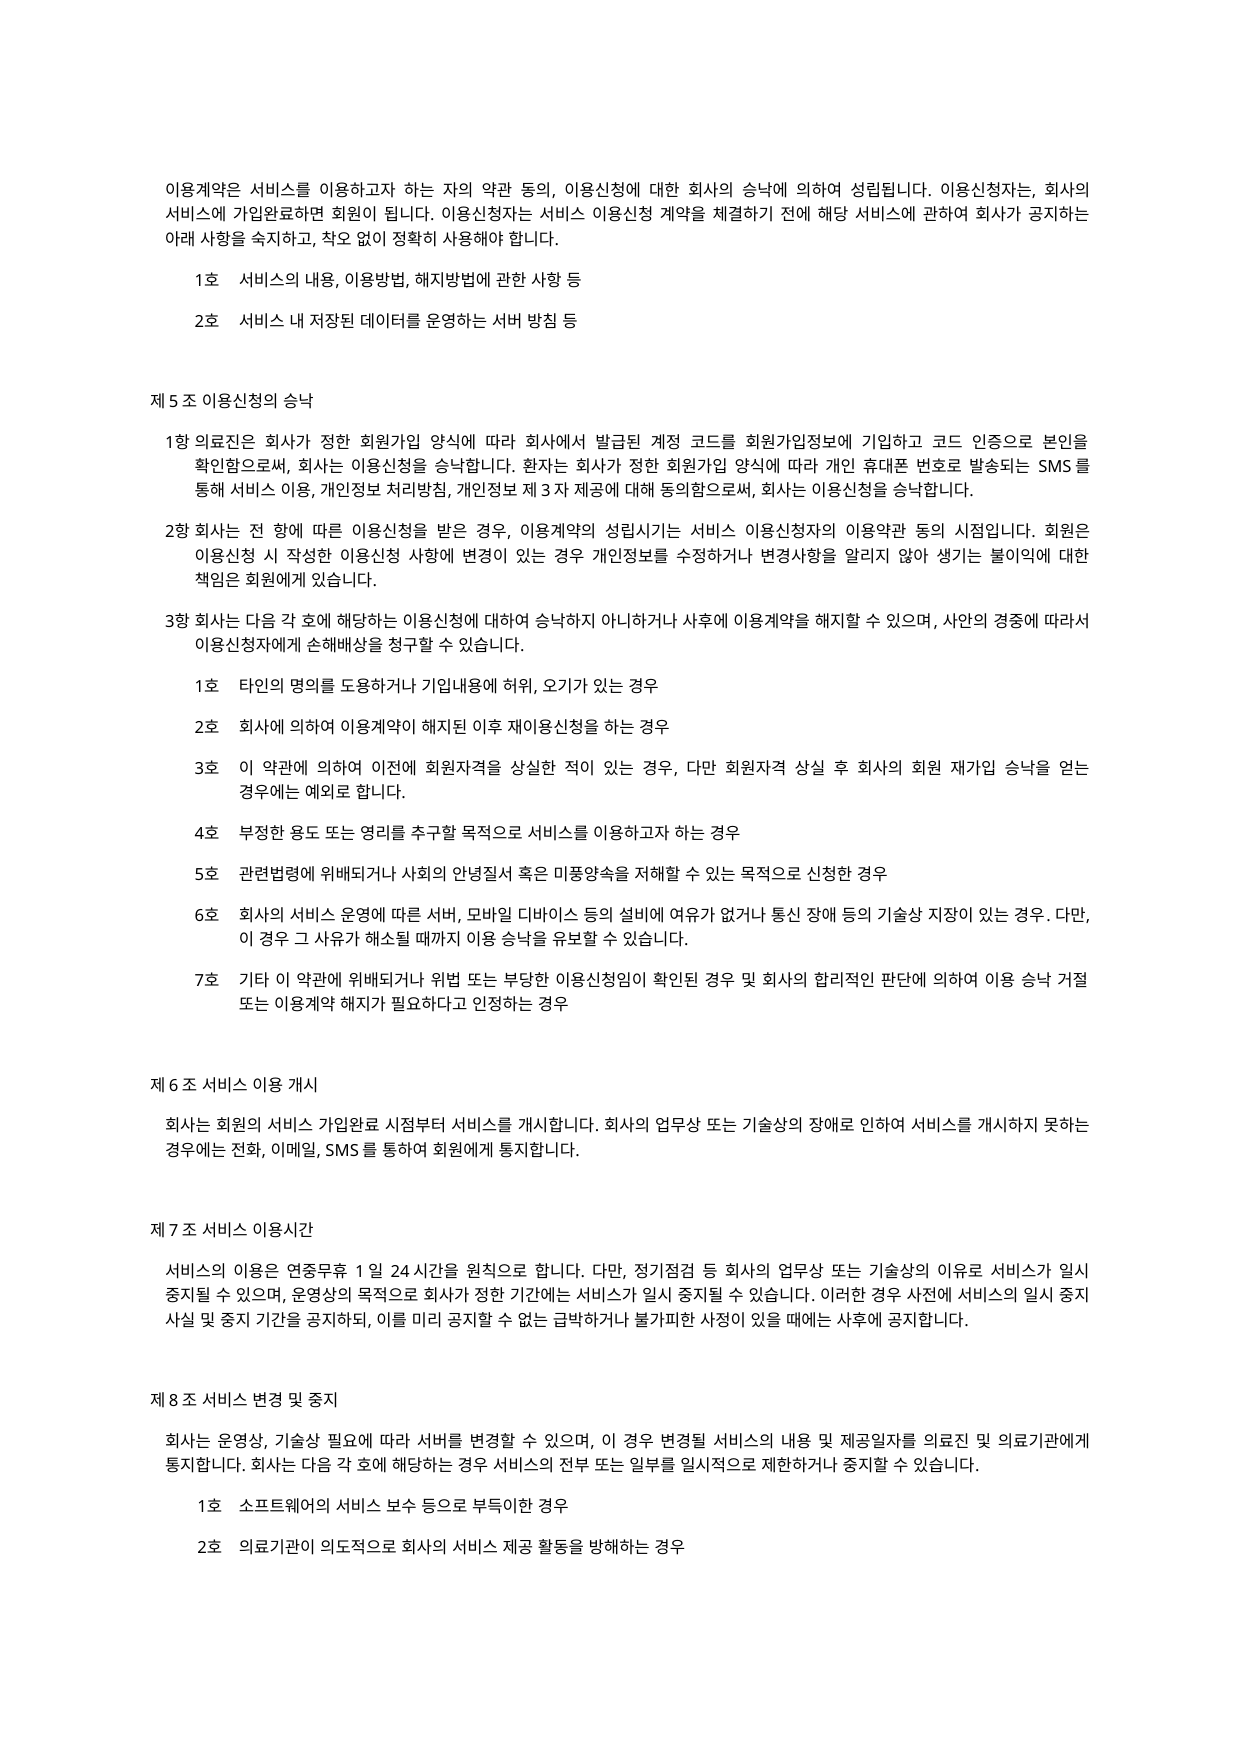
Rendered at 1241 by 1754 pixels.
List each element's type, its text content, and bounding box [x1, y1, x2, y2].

text 회사는 회원의 서비스 가입완료 시점부터 서비스를 개시합니다. 회사의 업무상 또는 기술상의 장애로 인하여 서비스를 개시하지 못하는 경우에는 전화, 이메일, SMS를 통하여 회원에게 통지합니다. [165, 1112, 1090, 1161]
list 의료진은 회사가 정한 회원가입 양식에 따라 회사에서 발급된 계정 코드를 회원가입정보에 기입하고 코드 인증으로 본인을 확인함으로써, 회사는 이용신청을 승낙합니다. 환자는 회사가 정한 회원가입 양식에 따라 개인 휴대폰 번호로 발송되는 SMS를 통해 서비스 이용, 개인정보 처리방침, 개인정보 제3자 제공에 대해 동의함으로써, 회사는 이용신청을 승낙합니다. [165, 429, 1090, 502]
text 제6조 서비스 이용 개시 [150, 1072, 1090, 1096]
list 회사는 다음 각 호에 해당하는 이용신청에 대하여 승낙하지 아니하거나 사후에 이용계약을 해지할 수 있으며, 사안의 경중에 따라서 이용신청자에게 손해배상을 청구할 수 있습니다. [165, 608, 1090, 656]
text 제7조 서비스 이용시간 [150, 1217, 1090, 1241]
text 서비스의 내용, 이용방법, 해지방법에 관한 사항 등 [194, 267, 1090, 291]
list 타인의 명의를 도용하거나 기입내용에 허위, 오기가 있는 경우 [194, 673, 1090, 697]
list 의료기관이 의도적으로 회사의 서비스 제공 활동을 방해하는 경우 [197, 1534, 1090, 1558]
text 이용계약은 서비스를 이용하고자 하는 자의 약관 동의, 이용신청에 대한 회사의 승낙에 의하여 성립됩니다. 이용신청자는, 회사의 서비스에 가입완료하면 회원이 됩니다. 이용신청자는 서비스 이용신청 계약을 체결하기 전에 해당 서비스에 관하여 회사가 공지하는 아래 사항을 숙지하고, 착오 없이 정확히 사용해야 합니다. [165, 177, 1090, 250]
list 기타 이 약관에 위배되거나 위법 또는 부당한 이용신청임이 확인된 경우 및 회사의 합리적인 판단에 의하여 이용 승낙 거절 또는 이용계약 해지가 필요하다고 인정하는 경우 [194, 967, 1090, 1016]
list 회사의 서비스 운영에 따른 서버, 모바일 디바이스 등의 설비에 여유가 없거나 통신 장애 등의 기술상 지장이 있는 경우. 다만, 이 경우 그 사유가 해소될 때까지 이용 승낙을 유보할 수 있습니다. [194, 902, 1090, 950]
list 부정한 용도 또는 영리를 추구할 목적으로 서비스를 이용하고자 하는 경우 [194, 820, 1090, 844]
text 회사는 운영상, 기술상 필요에 따라 서버를 변경할 수 있으며, 이 경우 변경될 서비스의 내용 및 제공일자를 의료진 및 의료기관에게 통지합니다. 회사는 다음 각 호에 해당하는 경우 서비스의 전부 또는 일부를 일시적으로 제한하거나 중지할 수 있습니다. [165, 1428, 1090, 1476]
list 이 약관에 의하여 이전에 회원자격을 상실한 적이 있는 경우, 다만 회원자격 상실 후 회사의 회원 재가입 승낙을 얻는 경우에는 예외로 합니다. [194, 755, 1090, 803]
list 회사에 의하여 이용계약이 해지된 이후 재이용신청을 하는 경우 [194, 714, 1090, 738]
list 소프트웨어의 서비스 보수 등으로 부득이한 경우 [197, 1493, 1090, 1517]
list 서비스 내 저장된 데이터를 운영하는 서버 방침 등 [194, 308, 1090, 332]
text 서비스의 이용은 연중무휴 1일 24시간을 원칙으로 합니다. 다만, 정기점검 등 회사의 업무상 또는 기술상의 이유로 서비스가 일시 중지될 수 있으며, 운영상의 목적으로 회사가 정한 기간에는 서비스가 일시 중지될 수 있습니다. 이러한 경우 사전에 서비스의 일시 중지 사실 및 중지 기간을 공지하되, 이를 미리 공지할 수 없는 급박하거나 불가피한 사정이 있을 때에는 사후에 공지합니다. [165, 1258, 1090, 1331]
list 회사는 전 항에 따른 이용신청을 받은 경우, 이용계약의 성립시기는 서비스 이용신청자의 이용약관 동의 시점입니다. 회원은 이용신청 시 작성한 이용신청 사항에 변경이 있는 경우 개인정보를 수정하거나 변경사항을 알리지 않아 생기는 불이익에 대한 책임은 회원에게 있습니다. [165, 518, 1090, 591]
text 제5조 이용신청의 승낙 [150, 388, 1090, 412]
text 제8조 서비스 변경 및 중지 [150, 1387, 1090, 1411]
list 관련법령에 위배되거나 사회의 안녕질서 혹은 미풍양속을 저해할 수 있는 목적으로 신청한 경우 [194, 861, 1090, 885]
